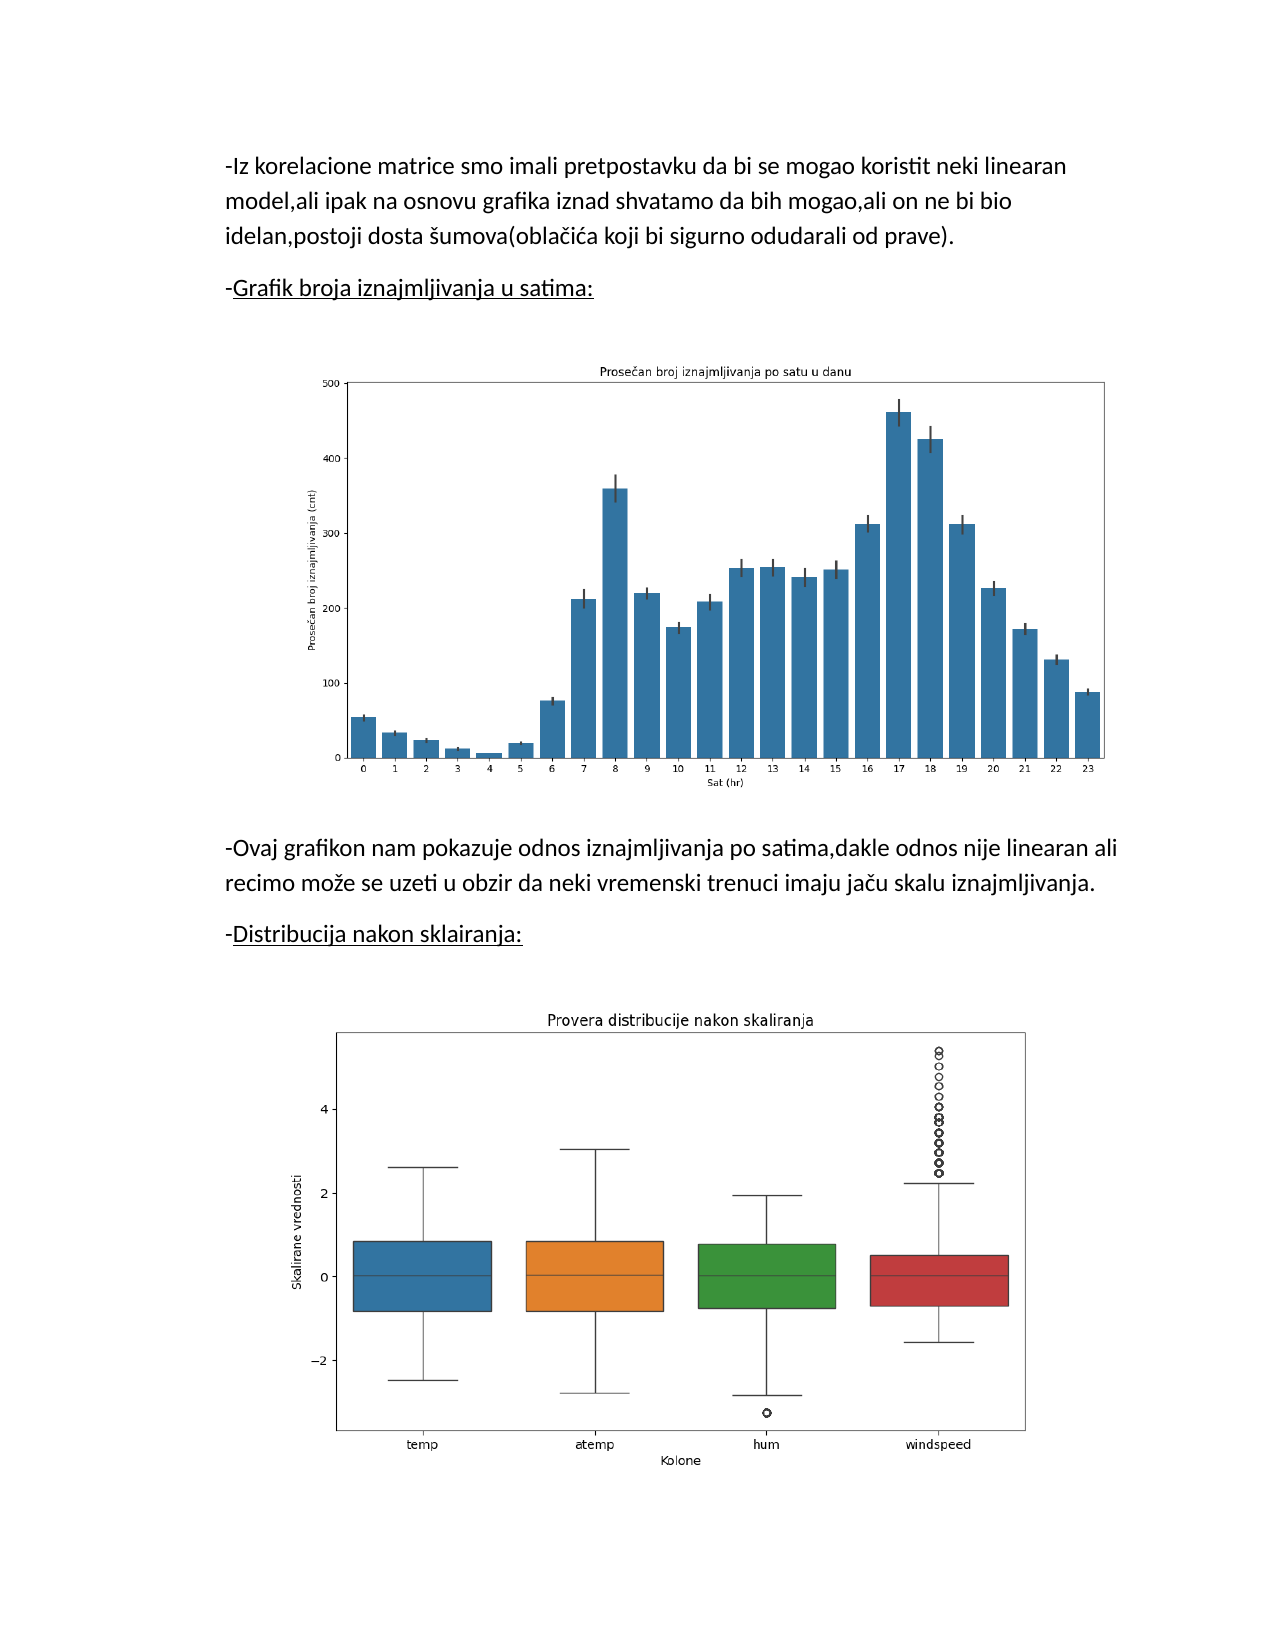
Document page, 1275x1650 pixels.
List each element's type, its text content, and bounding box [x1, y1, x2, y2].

picture [225, 323, 1200, 811]
text -Distribucija nakon sklairanja: [225, 919, 1125, 949]
text -Grafik broja iznajmljivanja u satima: [225, 272, 1125, 302]
picture [225, 970, 1113, 1487]
text -Iz korelacione matrice smo imali pretpostavku da bi se mogao koristit neki linearan model,ali ipak na osnovu grafika iznad shvatamo da bih mogao,ali on ne bi bio idelan,postoji dosta šumova(oblačića koji bi sigurno odudarali od prave). [225, 150, 1125, 251]
text -Ovaj grafikon nam pokazuje odnos iznajmljivanja po satima,dakle odnos nije linearan ali recimo može se uzeti u obzir da neki vremenski trenuci imaju jaču skalu iznajmljivanja. [225, 832, 1125, 897]
